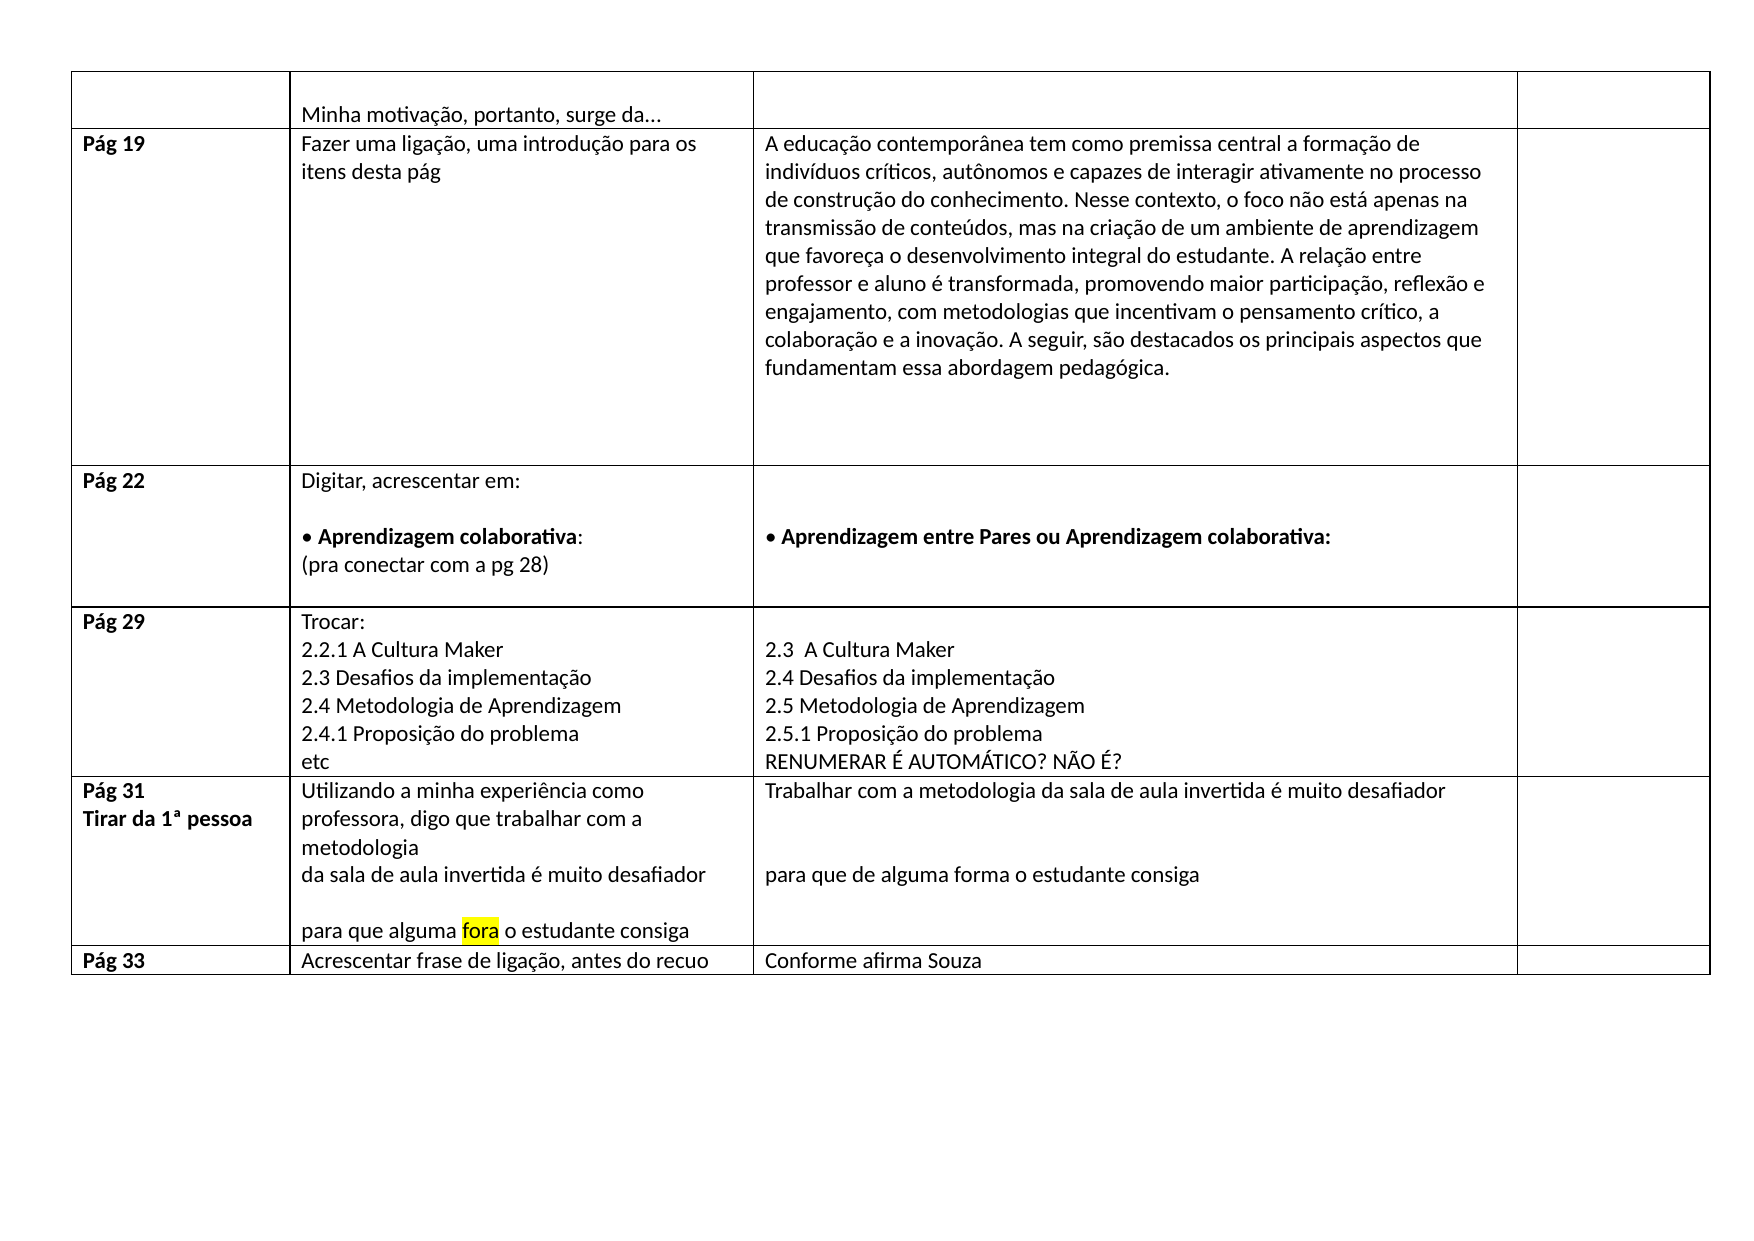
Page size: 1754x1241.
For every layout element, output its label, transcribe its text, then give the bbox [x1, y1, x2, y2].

table_cell Acrescentar frase de ligação, antes do recuo [291, 946, 753, 974]
table_cell • Aprendizagem entre Pares ou Aprendizagem colaborativa: [754, 466, 1517, 606]
table_cell [1518, 129, 1709, 465]
table_cell Trocar: 2.2.1 A Cultura Maker 2.3 Desafios da implementação 2.4 Metodologia de Aprendizagem 2.4.1 Proposição do problema etc [291, 608, 753, 776]
table_cell Pág 31 Tirar da 1ª pessoa [72, 777, 289, 945]
table_cell Fazer uma ligação, uma introdução para os itens desta pág [291, 129, 753, 465]
table_cell Pág 33 [72, 946, 289, 974]
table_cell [754, 72, 1517, 128]
table_cell [1518, 608, 1709, 776]
table_cell Pág 22 [72, 466, 289, 606]
table_cell Utilizando a minha experiência como professora, digo que trabalhar com a metodologia da sala de aula invertida é muito desafiador para que alguma fora o estudante consiga [291, 777, 753, 945]
table_cell Pág 19 [72, 129, 289, 465]
table_cell Trabalhar com a metodologia da sala de aula invertida é muito desafiador para que de alguma forma o estudante consiga [754, 777, 1517, 945]
table_cell 2.3 A Cultura Maker 2.4 Desafios da implementação 2.5 Metodologia de Aprendizagem 2.5.1 Proposição do problema RENUMERAR É AUTOMÁTICO? NÃO É? [754, 608, 1517, 776]
table_cell A educação contemporânea tem como premissa central a formação de indivíduos críticos, autônomos e capazes de interagir ativamente no processo de construção do conhecimento. Nesse contexto, o foco não está apenas na transmissão de conteúdos, mas na criação de um ambiente de aprendizagem que favoreça o desenvolvimento integral do estudante. A relação entre professor e aluno é transformada, promovendo maior participação, reflexão e engajamento, com metodologias que incentivam o pensamento crítico, a colaboração e a inovação. A seguir, são destacados os principais aspectos que fundamentam essa abordagem pedagógica. [754, 129, 1517, 465]
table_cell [291, 72, 753, 128]
table_cell [1518, 777, 1709, 945]
table_cell [1518, 946, 1709, 974]
table_cell Conforme afirma Souza [754, 946, 1517, 974]
table_cell [1518, 72, 1709, 128]
table_cell Pág 29 [72, 608, 289, 776]
table_cell [1518, 466, 1709, 606]
table_cell Digitar, acrescentar em: • Aprendizagem colaborativa: (pra conectar com a pg 28) [291, 466, 753, 606]
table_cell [72, 72, 289, 128]
